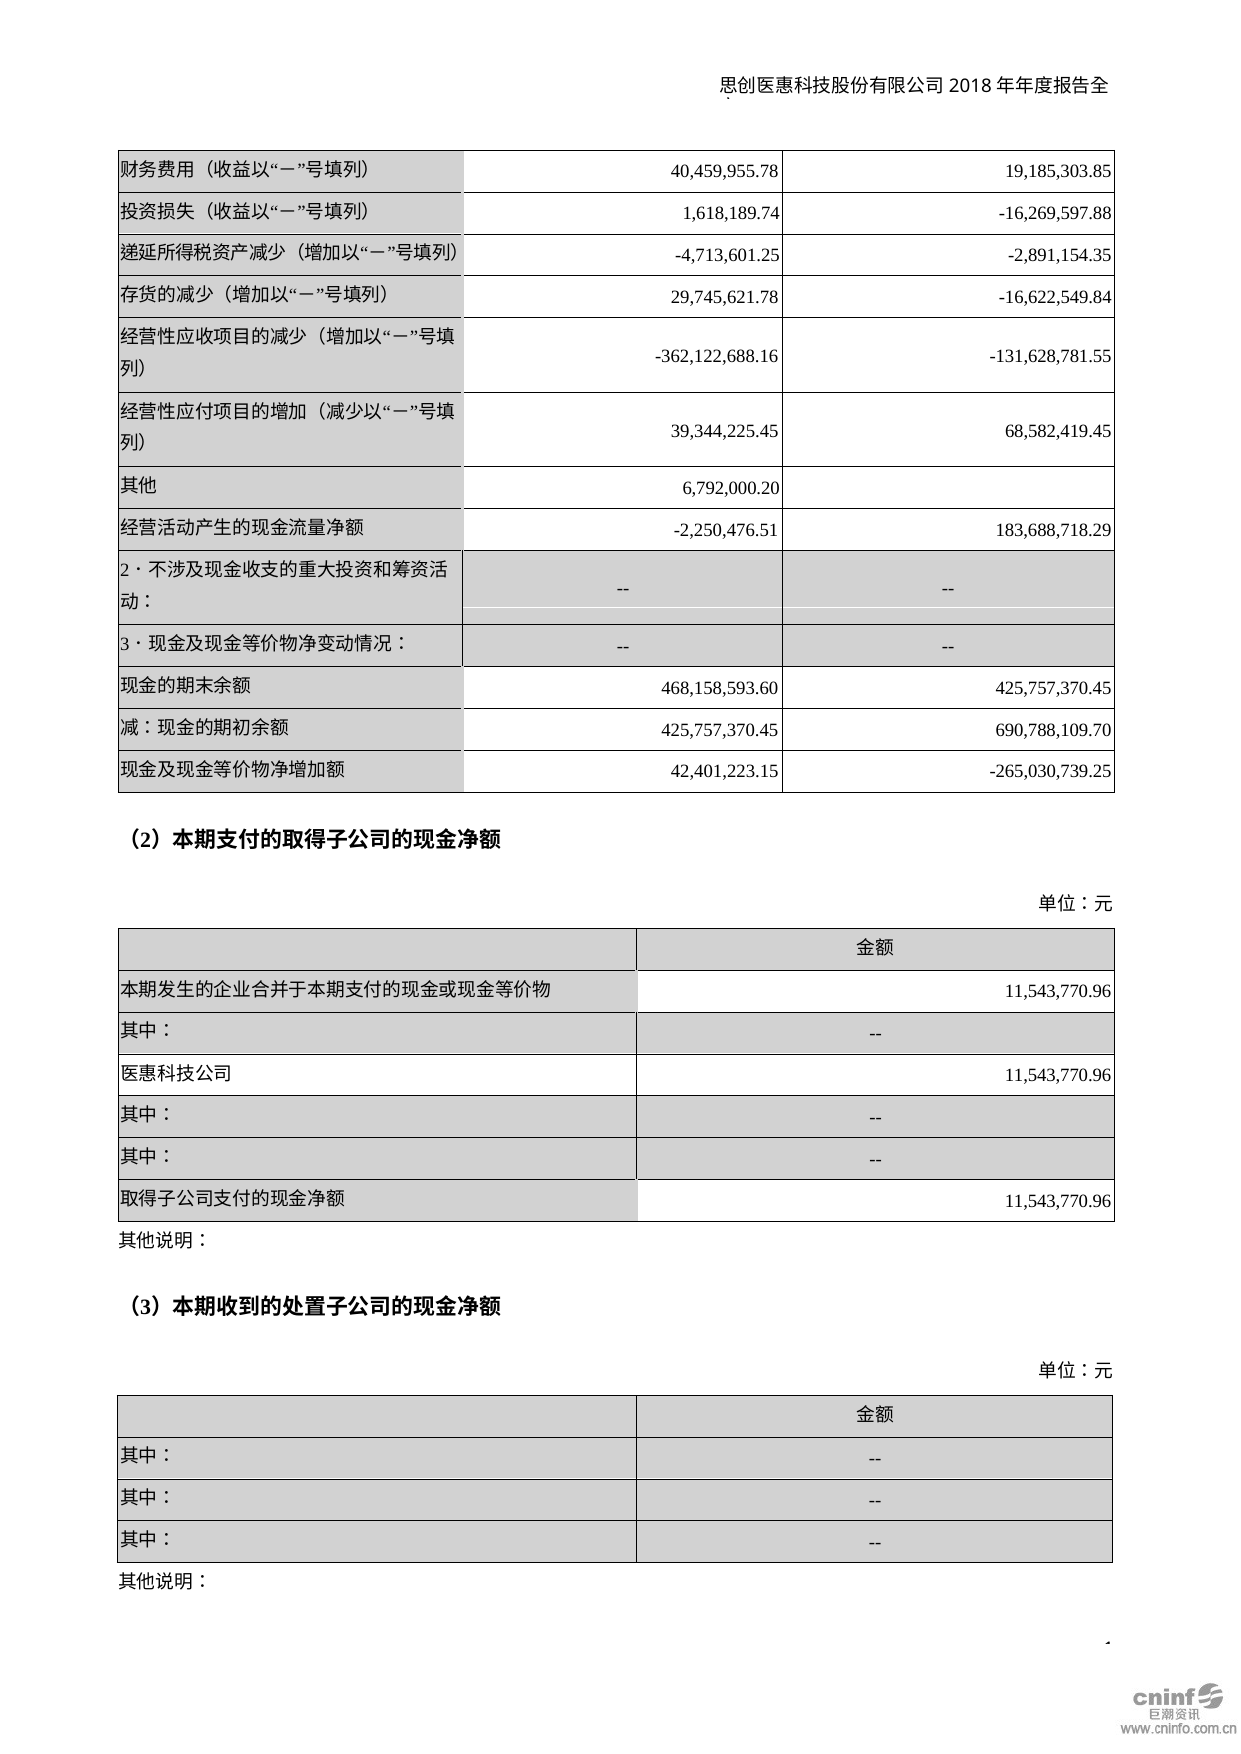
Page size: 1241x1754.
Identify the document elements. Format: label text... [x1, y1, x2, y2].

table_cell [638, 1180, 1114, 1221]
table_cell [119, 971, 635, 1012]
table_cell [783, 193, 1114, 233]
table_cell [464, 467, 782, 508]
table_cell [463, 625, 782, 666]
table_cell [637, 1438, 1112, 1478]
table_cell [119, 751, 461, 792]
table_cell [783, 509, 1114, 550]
text 单位：元 [102, 1357, 1113, 1383]
text 其他说明： [118, 1227, 1122, 1253]
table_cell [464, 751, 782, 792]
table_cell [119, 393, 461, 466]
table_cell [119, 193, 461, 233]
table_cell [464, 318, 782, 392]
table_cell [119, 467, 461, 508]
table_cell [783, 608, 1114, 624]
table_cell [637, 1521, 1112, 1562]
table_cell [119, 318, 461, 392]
text 其他说明： [118, 1568, 1122, 1594]
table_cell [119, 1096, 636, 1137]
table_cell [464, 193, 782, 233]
picture [1115, 1680, 1240, 1737]
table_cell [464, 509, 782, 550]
text 单位：元 [102, 891, 1113, 916]
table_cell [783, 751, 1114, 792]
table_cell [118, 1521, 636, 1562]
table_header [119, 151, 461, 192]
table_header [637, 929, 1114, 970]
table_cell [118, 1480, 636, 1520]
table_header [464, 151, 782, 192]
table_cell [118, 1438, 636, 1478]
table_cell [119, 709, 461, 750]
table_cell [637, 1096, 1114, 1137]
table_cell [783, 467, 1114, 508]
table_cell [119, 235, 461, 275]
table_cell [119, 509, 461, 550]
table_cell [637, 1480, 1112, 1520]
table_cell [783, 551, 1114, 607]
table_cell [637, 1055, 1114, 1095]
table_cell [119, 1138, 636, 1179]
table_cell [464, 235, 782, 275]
subtitle （3）本期收到的处置子公司的现金净额 [118, 1291, 1122, 1320]
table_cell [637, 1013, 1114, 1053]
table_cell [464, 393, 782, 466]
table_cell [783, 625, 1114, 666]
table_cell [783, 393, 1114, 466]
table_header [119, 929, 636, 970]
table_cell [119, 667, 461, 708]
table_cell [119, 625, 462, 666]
subtitle （2）本期支付的取得子公司的现金净额 [118, 824, 1122, 854]
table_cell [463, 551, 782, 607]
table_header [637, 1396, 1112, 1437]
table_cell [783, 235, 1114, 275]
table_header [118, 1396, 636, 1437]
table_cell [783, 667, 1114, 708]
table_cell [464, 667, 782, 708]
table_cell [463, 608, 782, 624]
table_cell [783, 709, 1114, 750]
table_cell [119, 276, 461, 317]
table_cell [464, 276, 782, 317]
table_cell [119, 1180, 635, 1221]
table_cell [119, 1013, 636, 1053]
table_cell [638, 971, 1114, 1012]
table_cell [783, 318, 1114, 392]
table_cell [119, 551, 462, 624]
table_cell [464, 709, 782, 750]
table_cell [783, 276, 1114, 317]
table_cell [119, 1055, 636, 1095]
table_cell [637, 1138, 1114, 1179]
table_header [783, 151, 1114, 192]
